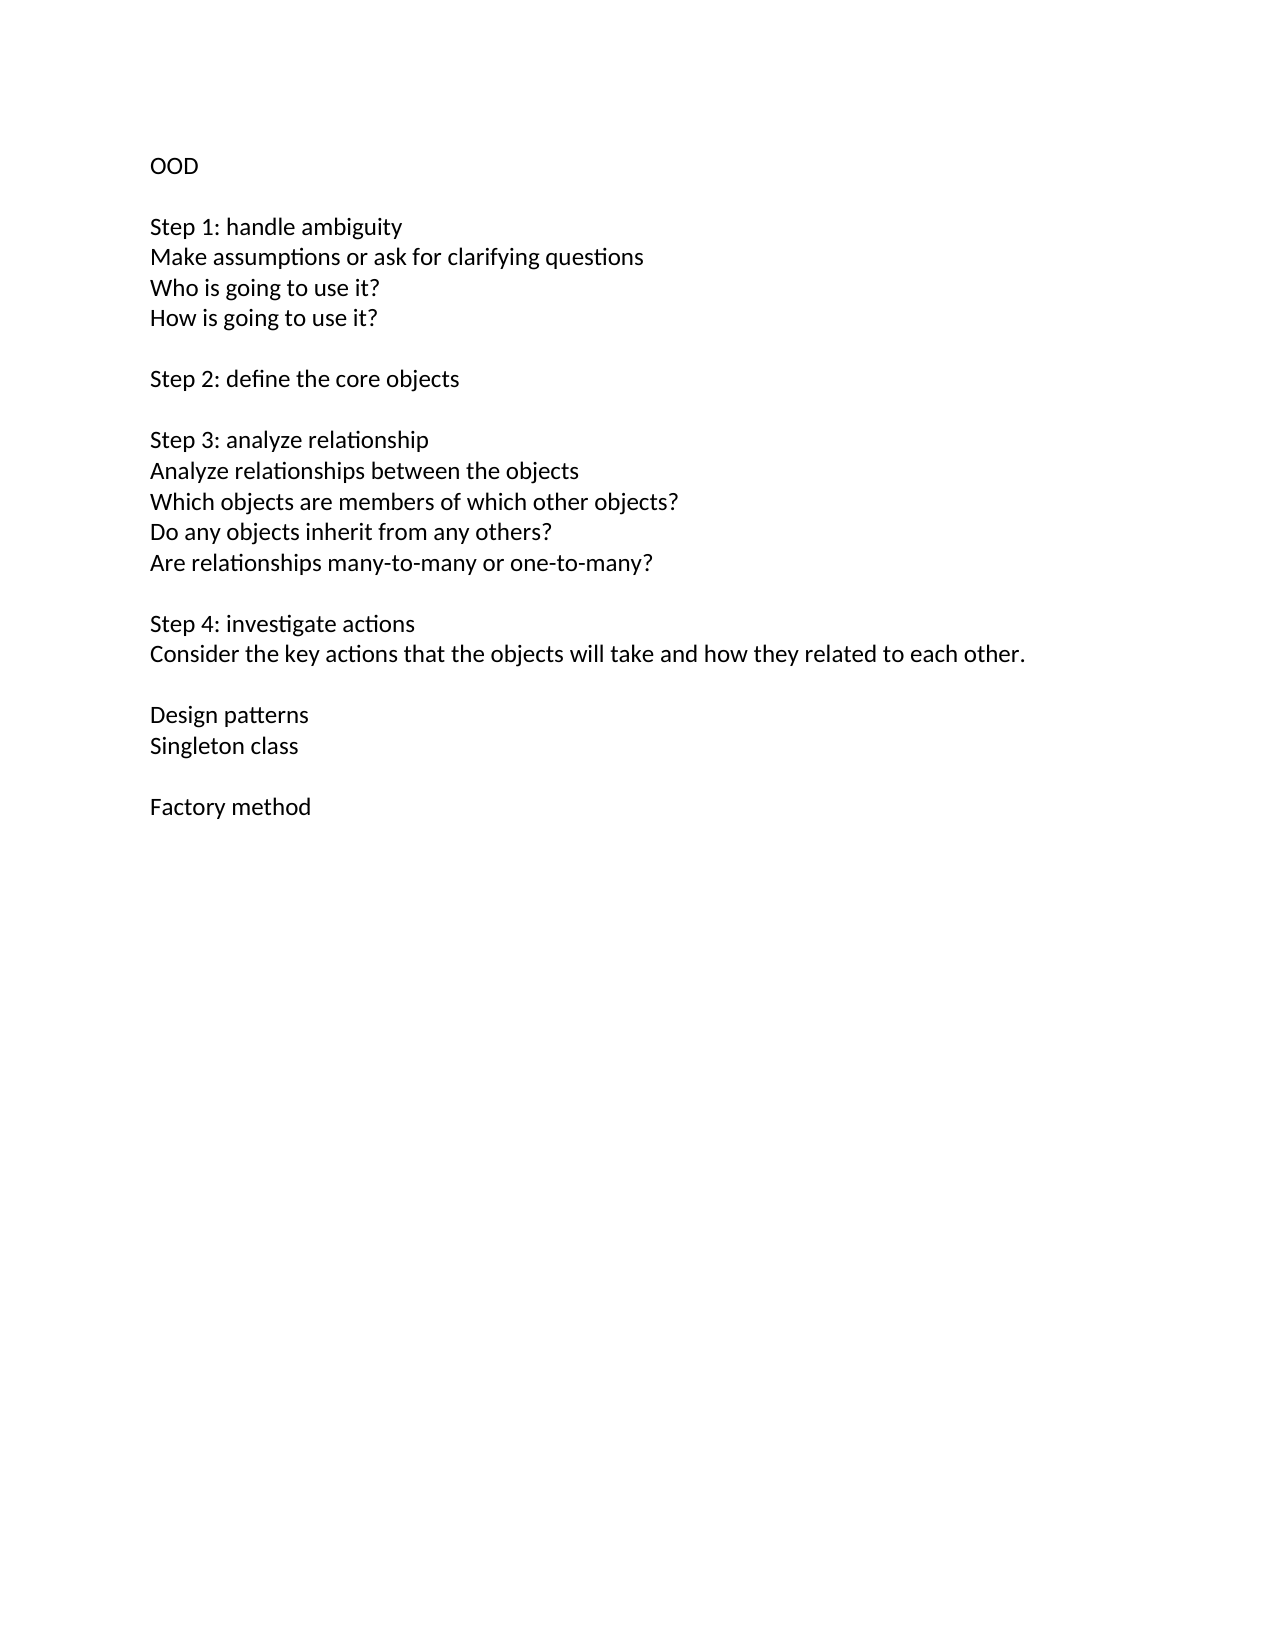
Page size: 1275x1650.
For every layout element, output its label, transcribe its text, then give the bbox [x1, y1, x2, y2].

text Step 3: analyze relationship [150, 425, 1125, 455]
text How is going to use it? [150, 303, 1125, 333]
text Analyze relationships between the objects [150, 455, 1125, 486]
text Who is going to use it? [150, 272, 1125, 303]
text Are relationships many-to-many or one-to-many? [150, 547, 1125, 577]
text OOD [150, 150, 1125, 181]
text Design patterns [150, 699, 1125, 730]
text Step 2: define the core objects [150, 364, 1125, 394]
text Do any objects inherit from any others? [150, 516, 1125, 547]
text Step 4: investigate actions [150, 608, 1125, 638]
text Which objects are members of which other objects? [150, 486, 1125, 516]
text Make assumptions or ask for clarifying questions [150, 242, 1125, 272]
text Step 1: handle ambiguity [150, 211, 1125, 242]
text Singleton class [150, 730, 1125, 760]
text Factory method [150, 791, 1125, 821]
text Consider the key actions that the objects will take and how they related to each other. [150, 638, 1125, 669]
